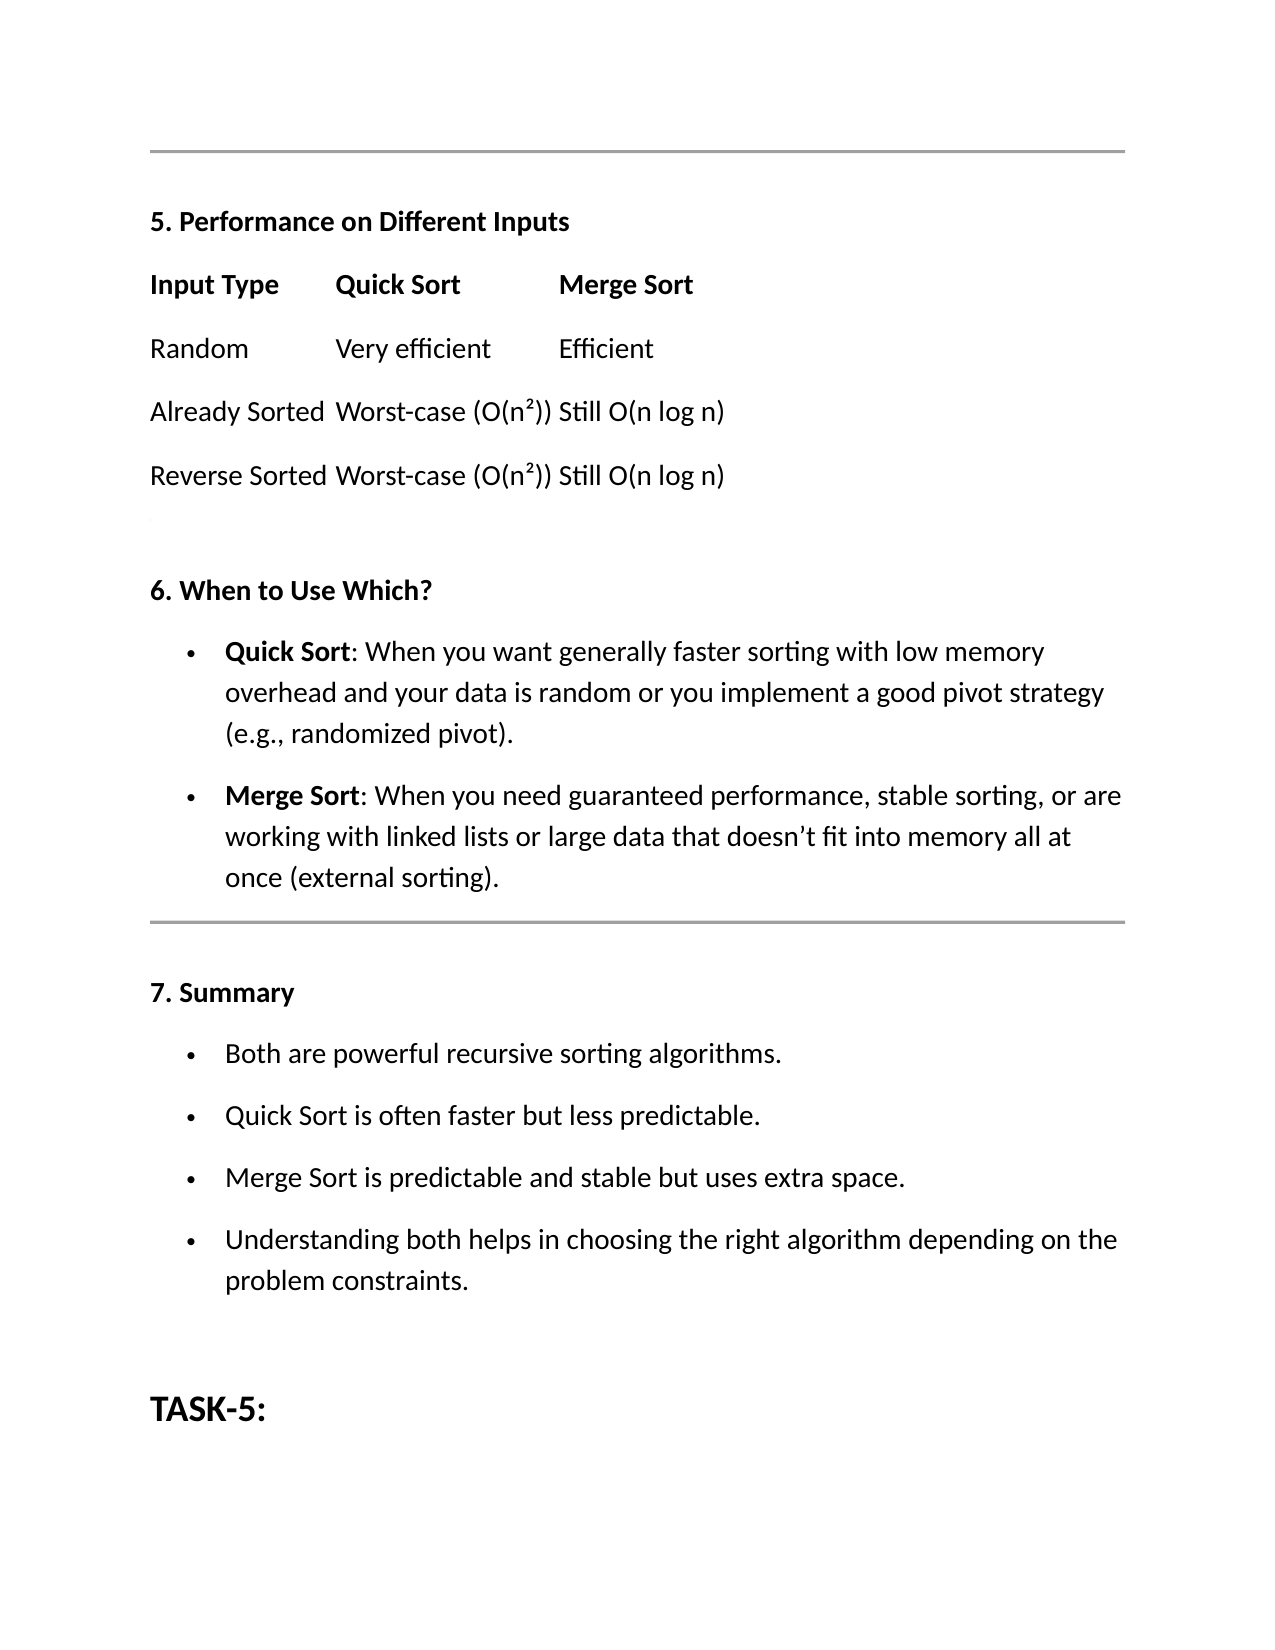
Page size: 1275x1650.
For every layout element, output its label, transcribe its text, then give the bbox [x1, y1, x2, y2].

table_cell Still O(n log n) [557, 392, 732, 455]
text 5. Performance on Different Inputs [150, 203, 1125, 239]
list Quick Sort: When you want generally faster sorting with low memory overhead and your data is random or you implement a good pivot strategy (e.g., randomized pivot). [187, 633, 1125, 751]
text 7. Summary [150, 974, 1125, 1009]
table_header Input Type [149, 265, 334, 328]
list Merge Sort: When you need guaranteed performance, stable sorting, or are working with linked lists or large data that doesn’t fit into memory all at once (external sorting). [187, 777, 1125, 894]
table_cell Already Sorted [149, 392, 334, 455]
list Merge Sort is predictable and stable but uses extra space. [187, 1159, 1125, 1194]
table_cell Efficient [557, 328, 732, 392]
text 6. When to Use Which? [150, 572, 1125, 607]
table_cell Still O(n log n) [557, 455, 732, 518]
list Understanding both helps in choosing the right algorithm depending on the problem constraints. [187, 1221, 1125, 1297]
table_cell Random [149, 328, 334, 392]
table_cell Worst-case (O(n²)) [334, 392, 557, 455]
table_header Quick Sort [334, 265, 557, 328]
list Both are powerful recursive sorting algorithms. [187, 1035, 1125, 1071]
table_cell Very efficient [334, 328, 557, 392]
table_cell Worst-case (O(n²)) [334, 455, 557, 518]
table_cell Reverse Sorted [149, 455, 334, 518]
text TASK-5: [150, 1385, 1125, 1431]
table_header Merge Sort [557, 265, 732, 328]
list Quick Sort is often faster but less predictable. [187, 1097, 1125, 1133]
